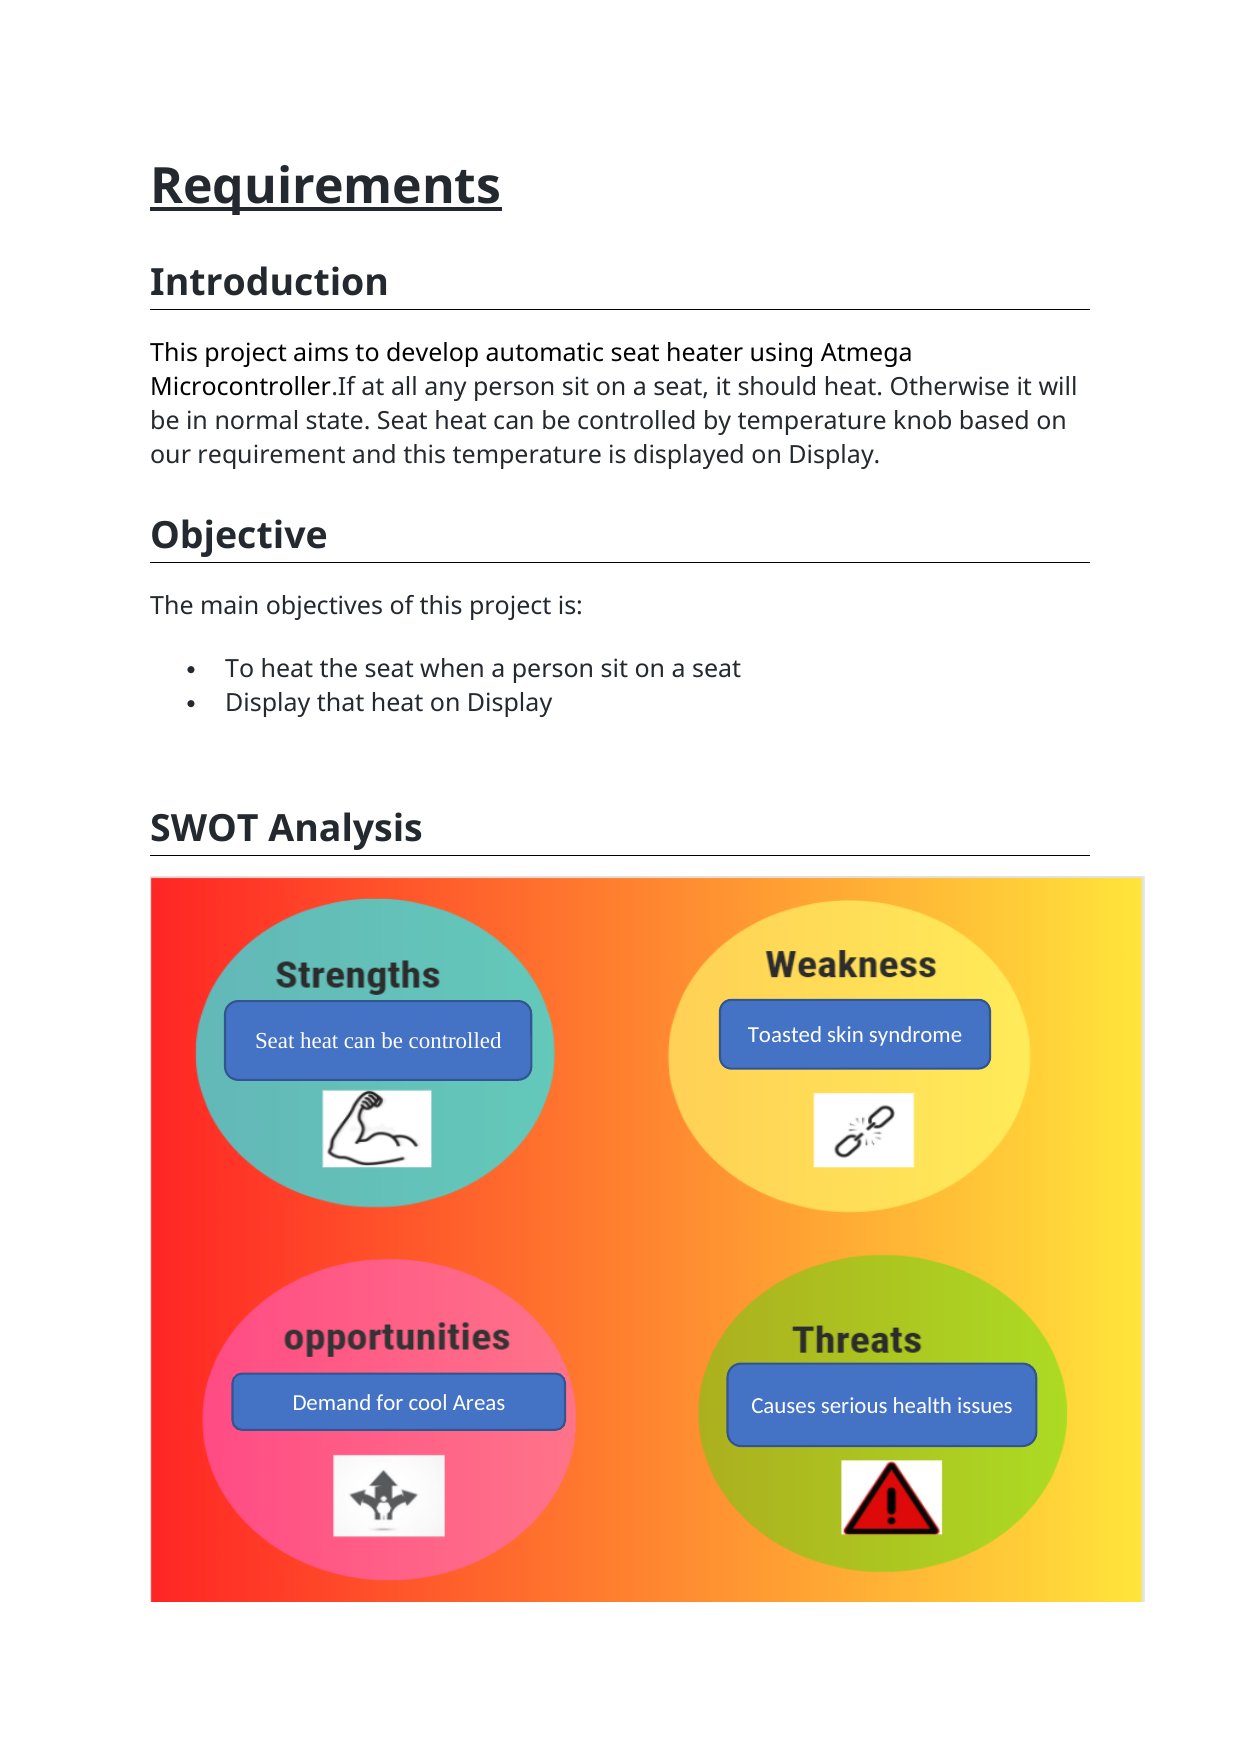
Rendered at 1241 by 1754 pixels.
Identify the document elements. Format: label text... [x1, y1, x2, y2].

text Objective [150, 508, 1090, 562]
list Display that heat on Display [187, 685, 1090, 719]
text Introduction [150, 256, 1090, 309]
list To heat the seat when a person sit on a seat [187, 651, 1090, 685]
text Requirements [150, 150, 1090, 218]
picture [150, 876, 1146, 1602]
text SWOT Analysis [150, 802, 1090, 855]
text The main objectives of this project is: [150, 588, 1090, 622]
text This project aims to develop automatic seat heater using Atmega Microcontroller.If at all any person sit on a seat, it should heat. Otherwise it will be in normal state. Seat heat can be controlled by temperature knob based on our requirement and this temperature is displayed on Display. [150, 335, 1090, 471]
